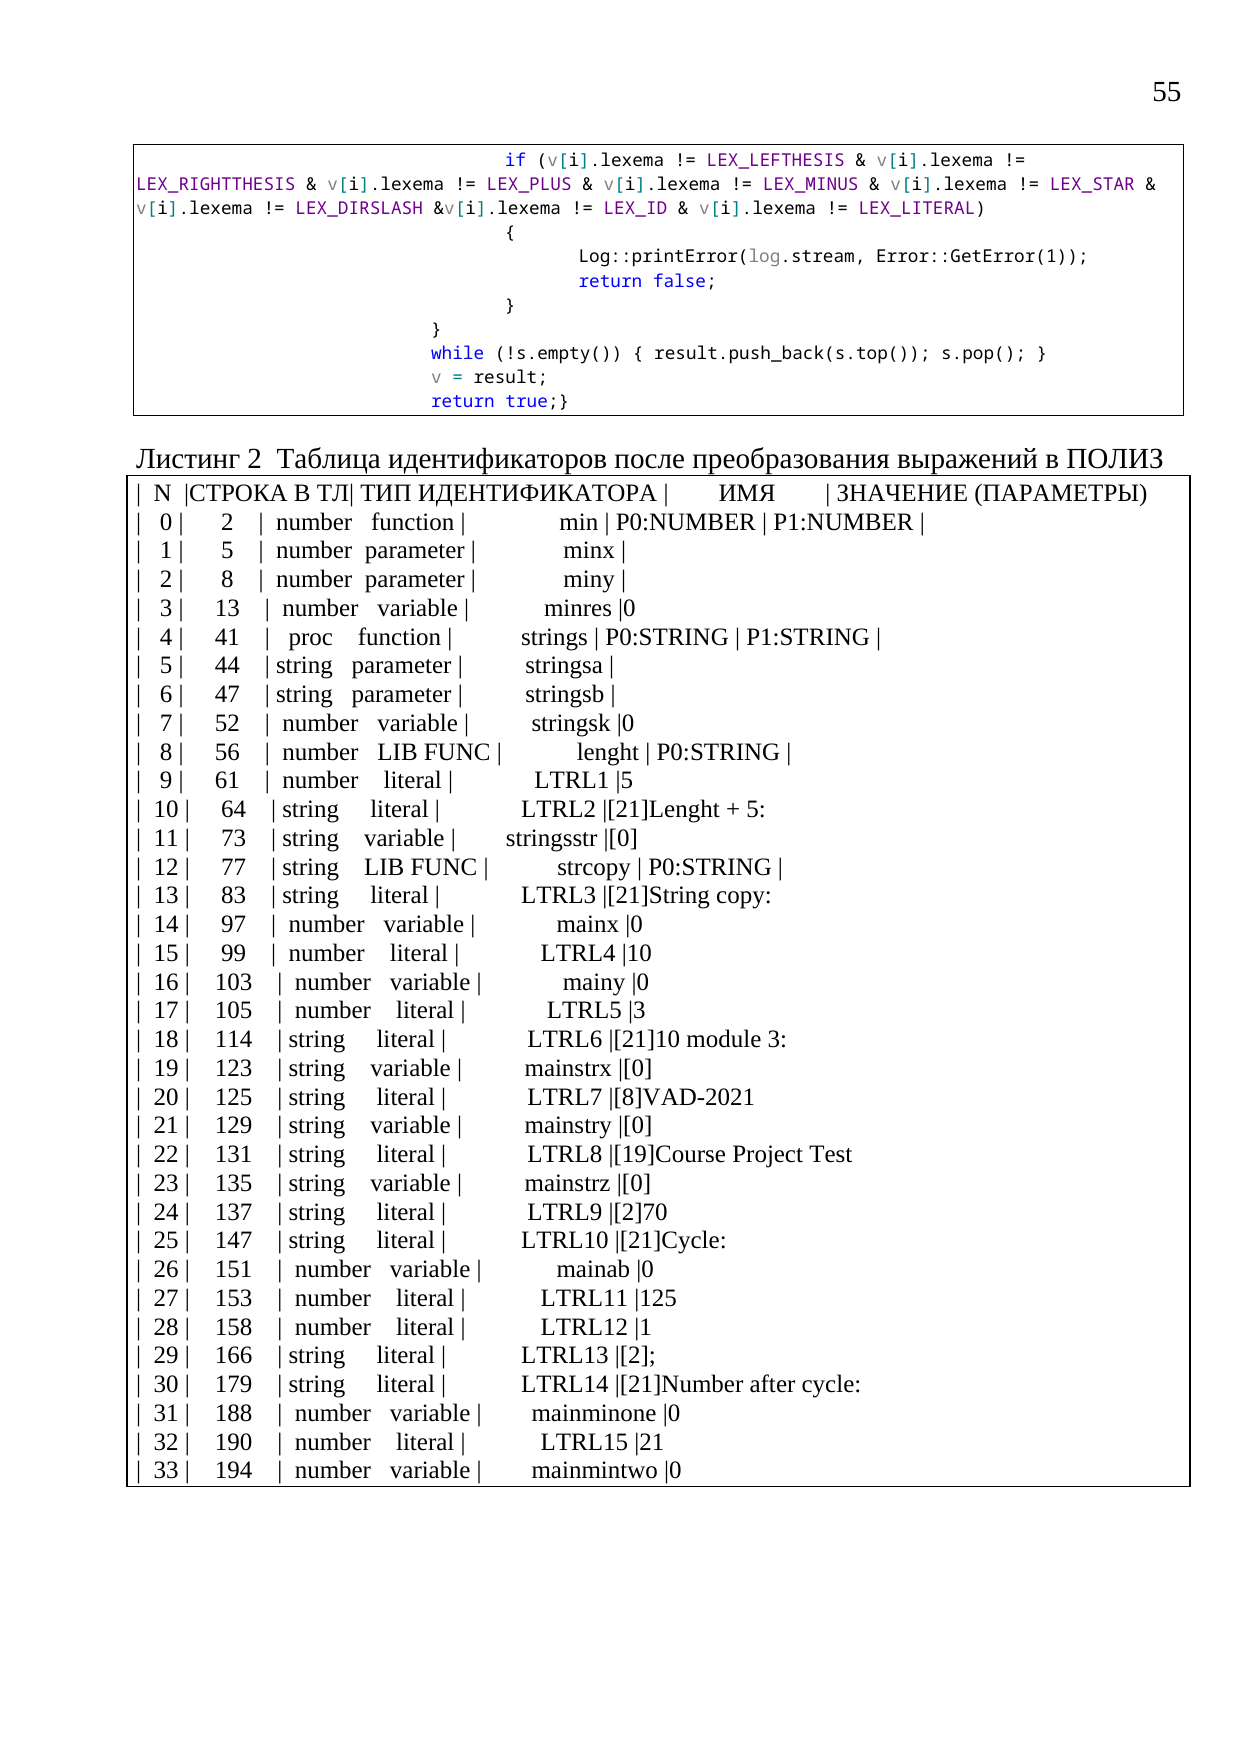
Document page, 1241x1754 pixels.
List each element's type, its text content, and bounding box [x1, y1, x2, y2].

text } [136, 292, 1181, 316]
subtitle | 6 | 47 | string parameter | stringsb | [136, 679, 1181, 708]
subtitle | 31 | 188 | number variable | mainminone |0 [136, 1398, 1181, 1427]
subtitle | 3 | 13 | number variable | minres |0 [136, 593, 1181, 622]
subtitle | 5 | 44 | string parameter | stringsa | [136, 650, 1181, 679]
subtitle | 15 | 99 | number literal | LTRL4 |10 [136, 938, 1181, 967]
subtitle | 25 | 147 | string literal | LTRL10 |[21]Cycle: [136, 1225, 1181, 1254]
text } [136, 316, 1181, 341]
subtitle | 0 | 2 | number function | min | P0:NUMBER | P1:NUMBER | [136, 507, 1181, 535]
subtitle | 20 | 125 | string literal | LTRL7 |[8]VAD-2021 [136, 1082, 1181, 1110]
subtitle | 9 | 61 | number literal | LTRL1 |5 [136, 765, 1181, 794]
subtitle | 13 | 83 | string literal | LTRL3 |[21]String copy: [136, 880, 1181, 909]
subtitle Листинг 2 Таблица идентификаторов после преобразования выражений в ПОЛИЗ [136, 441, 1181, 475]
subtitle | 7 | 52 | number variable | stringsk |0 [136, 708, 1181, 737]
text { [136, 220, 1181, 244]
subtitle | 33 | 194 | number variable | mainmintwo |0 [128, 1452, 1189, 1486]
subtitle | 32 | 190 | number literal | LTRL15 |21 [136, 1427, 1181, 1452]
subtitle | 2 | 8 | number parameter | miny | [136, 564, 1181, 593]
subtitle | 27 | 153 | number literal | LTRL11 |125 [136, 1283, 1181, 1312]
subtitle | 24 | 137 | string literal | LTRL9 |[2]70 [136, 1197, 1181, 1225]
subtitle | 30 | 179 | string literal | LTRL14 |[21]Number after cycle: [136, 1369, 1181, 1398]
subtitle | 12 | 77 | string LIB FUNC | strcopy | P0:STRING | [136, 852, 1181, 880]
subtitle | 23 | 135 | string variable | mainstrz |[0] [136, 1168, 1181, 1197]
subtitle | 17 | 105 | number literal | LTRL5 |3 [136, 995, 1181, 1024]
text while (!s.empty()) { result.push_back(s.top()); s.pop(); } [136, 341, 1181, 365]
subtitle | 29 | 166 | string literal | LTRL13 |[2]; [136, 1340, 1181, 1369]
subtitle | 8 | 56 | number LIB FUNC | lenght | P0:STRING | [136, 737, 1181, 765]
subtitle | 26 | 151 | number variable | mainab |0 [136, 1254, 1181, 1283]
subtitle | 21 | 129 | string variable | mainstry |[0] [136, 1110, 1181, 1139]
text return true;} [134, 386, 1183, 415]
subtitle | 16 | 103 | number variable | mainy |0 [136, 967, 1181, 995]
text v = result; [136, 365, 1181, 386]
subtitle | 19 | 123 | string variable | mainstrx |[0] [136, 1053, 1181, 1082]
subtitle | 28 | 158 | number literal | LTRL12 |1 [136, 1312, 1181, 1340]
subtitle | 1 | 5 | number parameter | minx | [136, 535, 1181, 564]
subtitle | 18 | 114 | string literal | LTRL6 |[21]10 module 3: [136, 1024, 1181, 1053]
text return false; [136, 268, 1181, 292]
subtitle | 11 | 73 | string variable | stringsstr |[0] [136, 823, 1181, 852]
subtitle | 14 | 97 | number variable | mainx |0 [136, 909, 1181, 938]
subtitle | 22 | 131 | string literal | LTRL8 |[19]Course Project Test [136, 1139, 1181, 1168]
subtitle | 10 | 64 | string literal | LTRL2 |[21]Lenght + 5: [136, 794, 1181, 823]
subtitle | 4 | 41 | proc function | strings | P0:STRING | P1:STRING | [136, 622, 1181, 650]
text Log::printError(log.stream, Error::GetError(1)); [136, 244, 1181, 268]
subtitle | N |СТРОКА В ТЛ| ТИП ИДЕНТИФИКАТОРА | ИМЯ | ЗНАЧЕНИЕ (ПАРАМЕТРЫ) [128, 476, 1189, 507]
text if (v[i].lexema != LEX_LEFTHESIS & v[i].lexema != LEX_RIGHTTHESIS & v[i].lexema != LEX_PLUS & v[i].lexema != LEX_MINUS & v[i].lexema != LEX_STAR & v[i].lexema != LEX_DIRSLASH &v[i].lexema != LEX_ID & v[i].lexema != LEX_LITERAL) [134, 145, 1183, 220]
